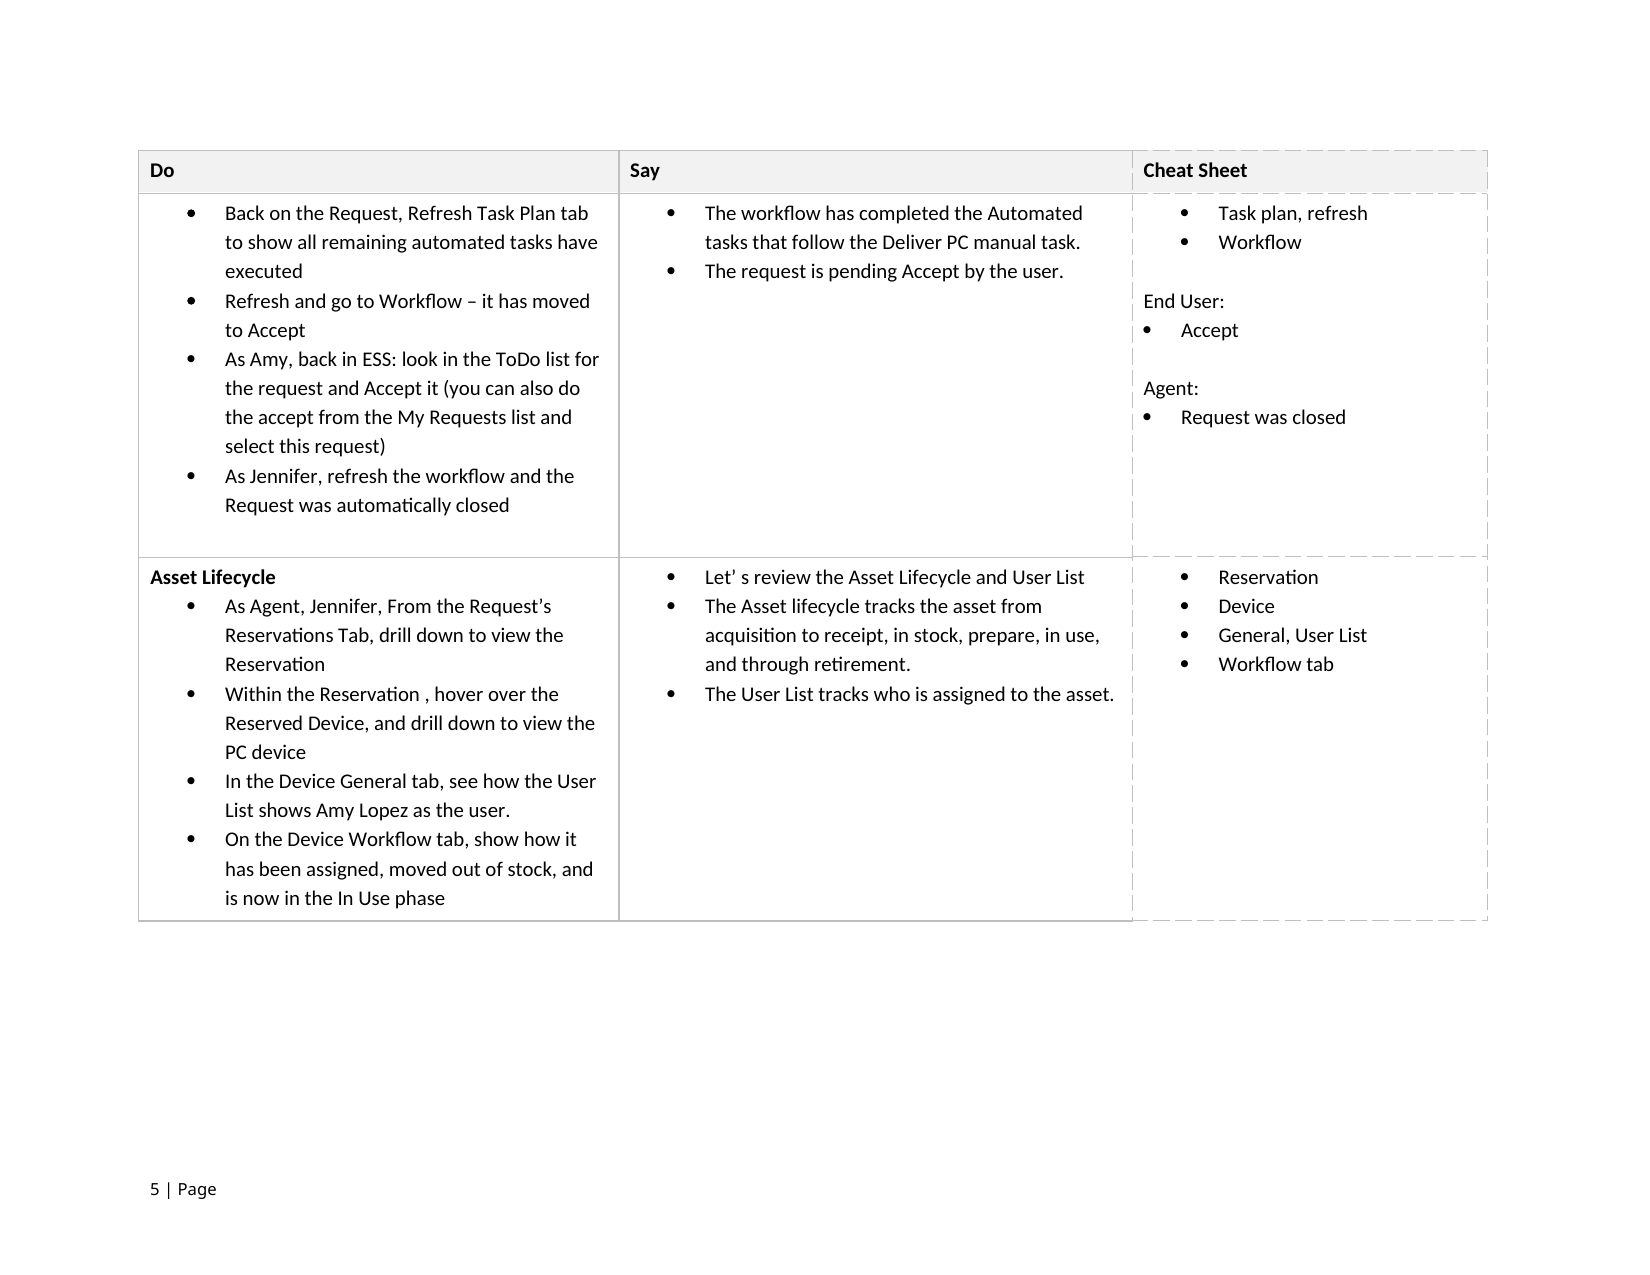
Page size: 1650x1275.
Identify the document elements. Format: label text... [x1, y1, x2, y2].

table_cell Reservation Device General, User List Workflow tab [1132, 556, 1488, 920]
table_header Cheat Sheet [1132, 150, 1488, 192]
table_cell Let’ s review the Asset Lifecycle and User List The Asset lifecycle tracks the asset from acquisition to receipt, in stock, prepare, in use, and through retirement. The User List tracks who is assigned to the asset. [620, 558, 1132, 920]
table_header Do [139, 151, 618, 192]
table_cell The workflow has completed the Automated tasks that follow the Deliver PC manual task. The request is pending Accept by the user. [620, 194, 1132, 556]
table_cell Task plan, refresh Workflow End User: Accept Agent: Request was closed [1132, 192, 1488, 556]
table_header Say [620, 151, 1132, 192]
table_cell Back on the Request, Refresh Task Plan tab to show all remaining automated tasks have executed Refresh and go to Workflow – it has moved to Accept As Amy, back in ESS: look in the ToDo list for the request and Accept it (you can also do the accept from the My Requests list and select this request) As Jennifer, refresh the workflow and the Request was automatically closed [139, 194, 618, 556]
table_cell Asset Lifecycle As Agent, Jennifer, From the Request’s Reservations Tab, drill down to view the Reservation Within the Reservation , hover over the Reserved Device, and drill down to view the PC device In the Device General tab, see how the User List shows Amy Lopez as the user. On the Device Workflow tab, show how it has been assigned, moved out of stock, and is now in the In Use phase [139, 558, 618, 920]
